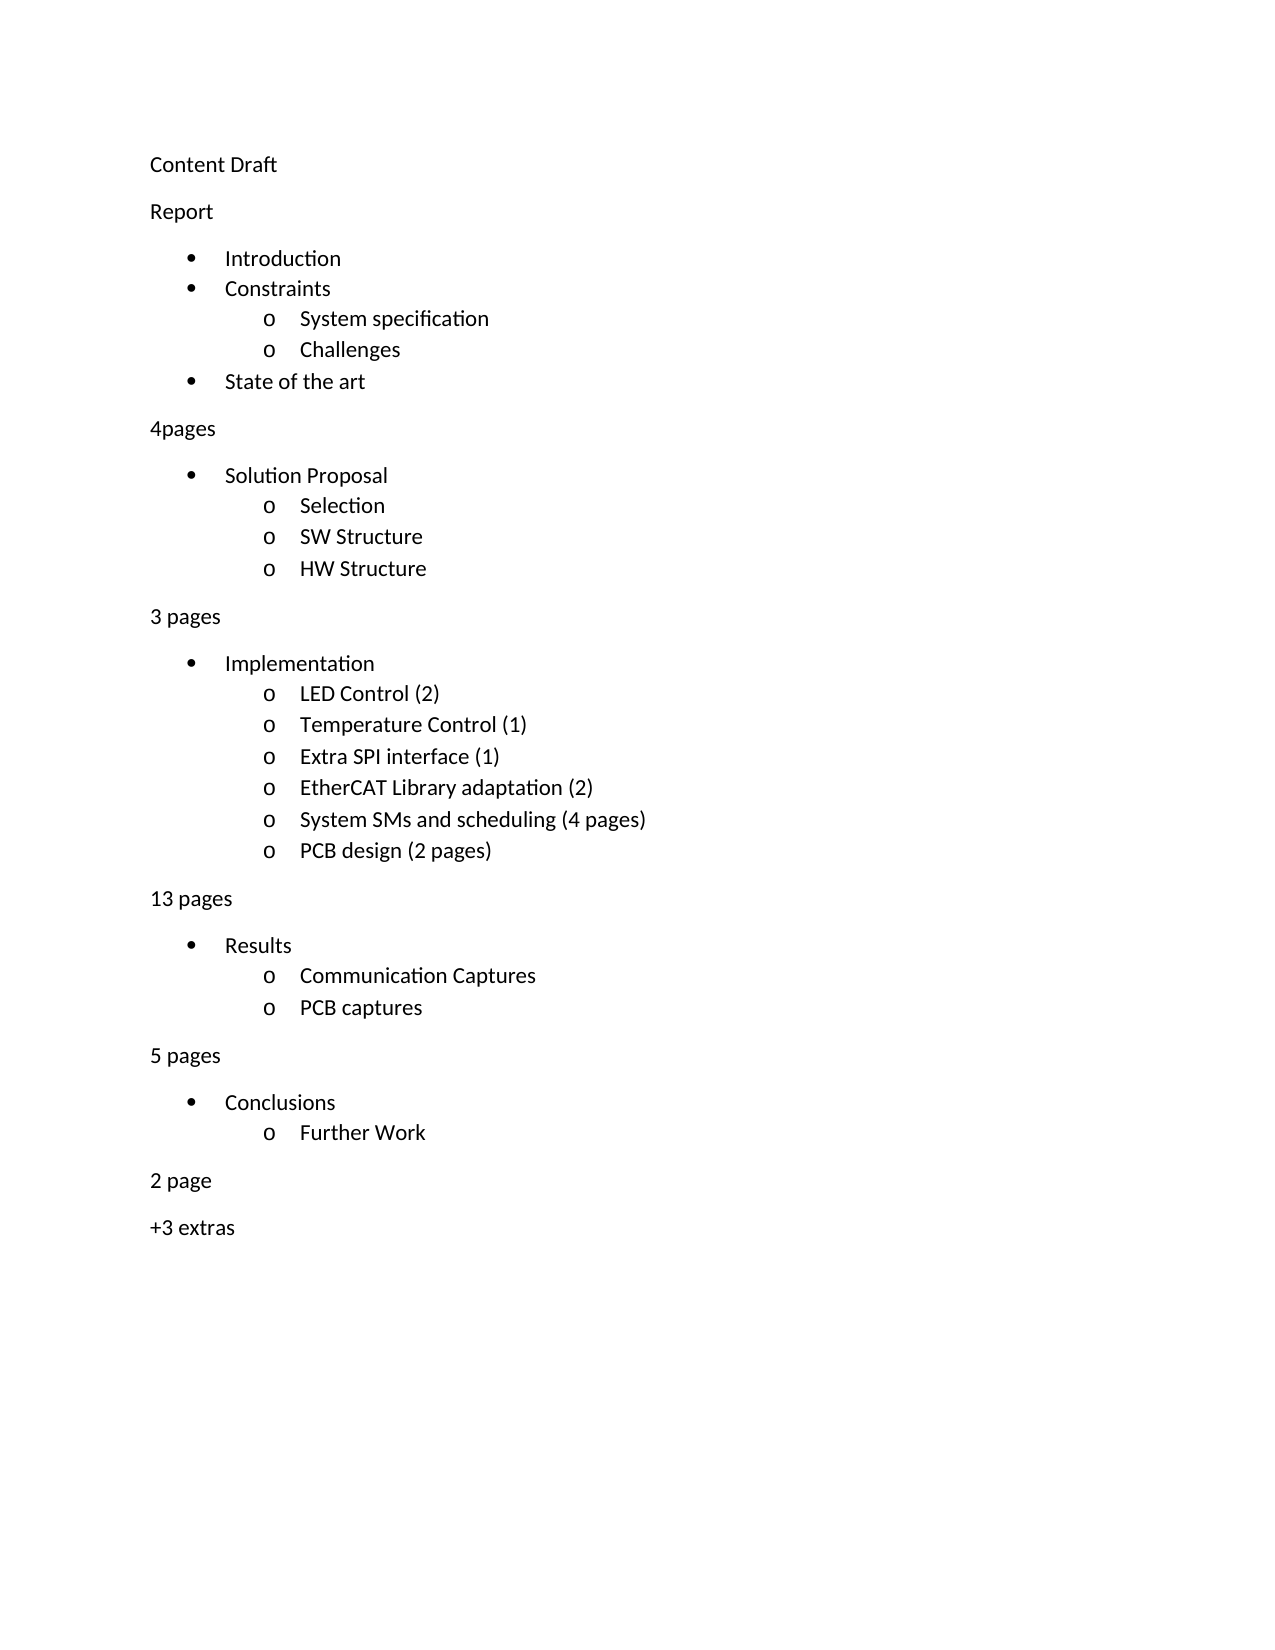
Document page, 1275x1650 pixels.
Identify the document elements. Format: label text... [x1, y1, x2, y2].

list Selection [262, 491, 1125, 520]
list Communication Captures [262, 962, 1125, 991]
list PCB design (2 pages) [262, 836, 1125, 866]
text 5 pages [150, 1041, 1125, 1069]
text +3 extras [150, 1213, 1125, 1241]
text Content Draft [150, 150, 1125, 178]
list System specification [262, 304, 1125, 333]
list State of the art [187, 367, 1125, 395]
list HW Structure [262, 554, 1125, 583]
list Extra SPI interface (1) [262, 742, 1125, 771]
text 2 page [150, 1166, 1125, 1194]
text 3 pages [150, 602, 1125, 630]
list Introduction [187, 244, 1125, 272]
list Constraints [187, 274, 1125, 302]
list Results [187, 931, 1125, 959]
list Conclusions [187, 1088, 1125, 1116]
list LED Control (2) [262, 679, 1125, 708]
text Report [150, 197, 1125, 225]
list PCB captures [262, 993, 1125, 1022]
list SW Structure [262, 522, 1125, 552]
list System SMs and scheduling (4 pages) [262, 805, 1125, 834]
list EtherCAT Library adaptation (2) [262, 773, 1125, 803]
text 4pages [150, 414, 1125, 442]
list Further Work [262, 1118, 1125, 1147]
list Implementation [187, 649, 1125, 677]
list Temperature Control (1) [262, 711, 1125, 740]
text 13 pages [150, 884, 1125, 913]
list Challenges [262, 336, 1125, 365]
list Solution Proposal [187, 461, 1125, 489]
